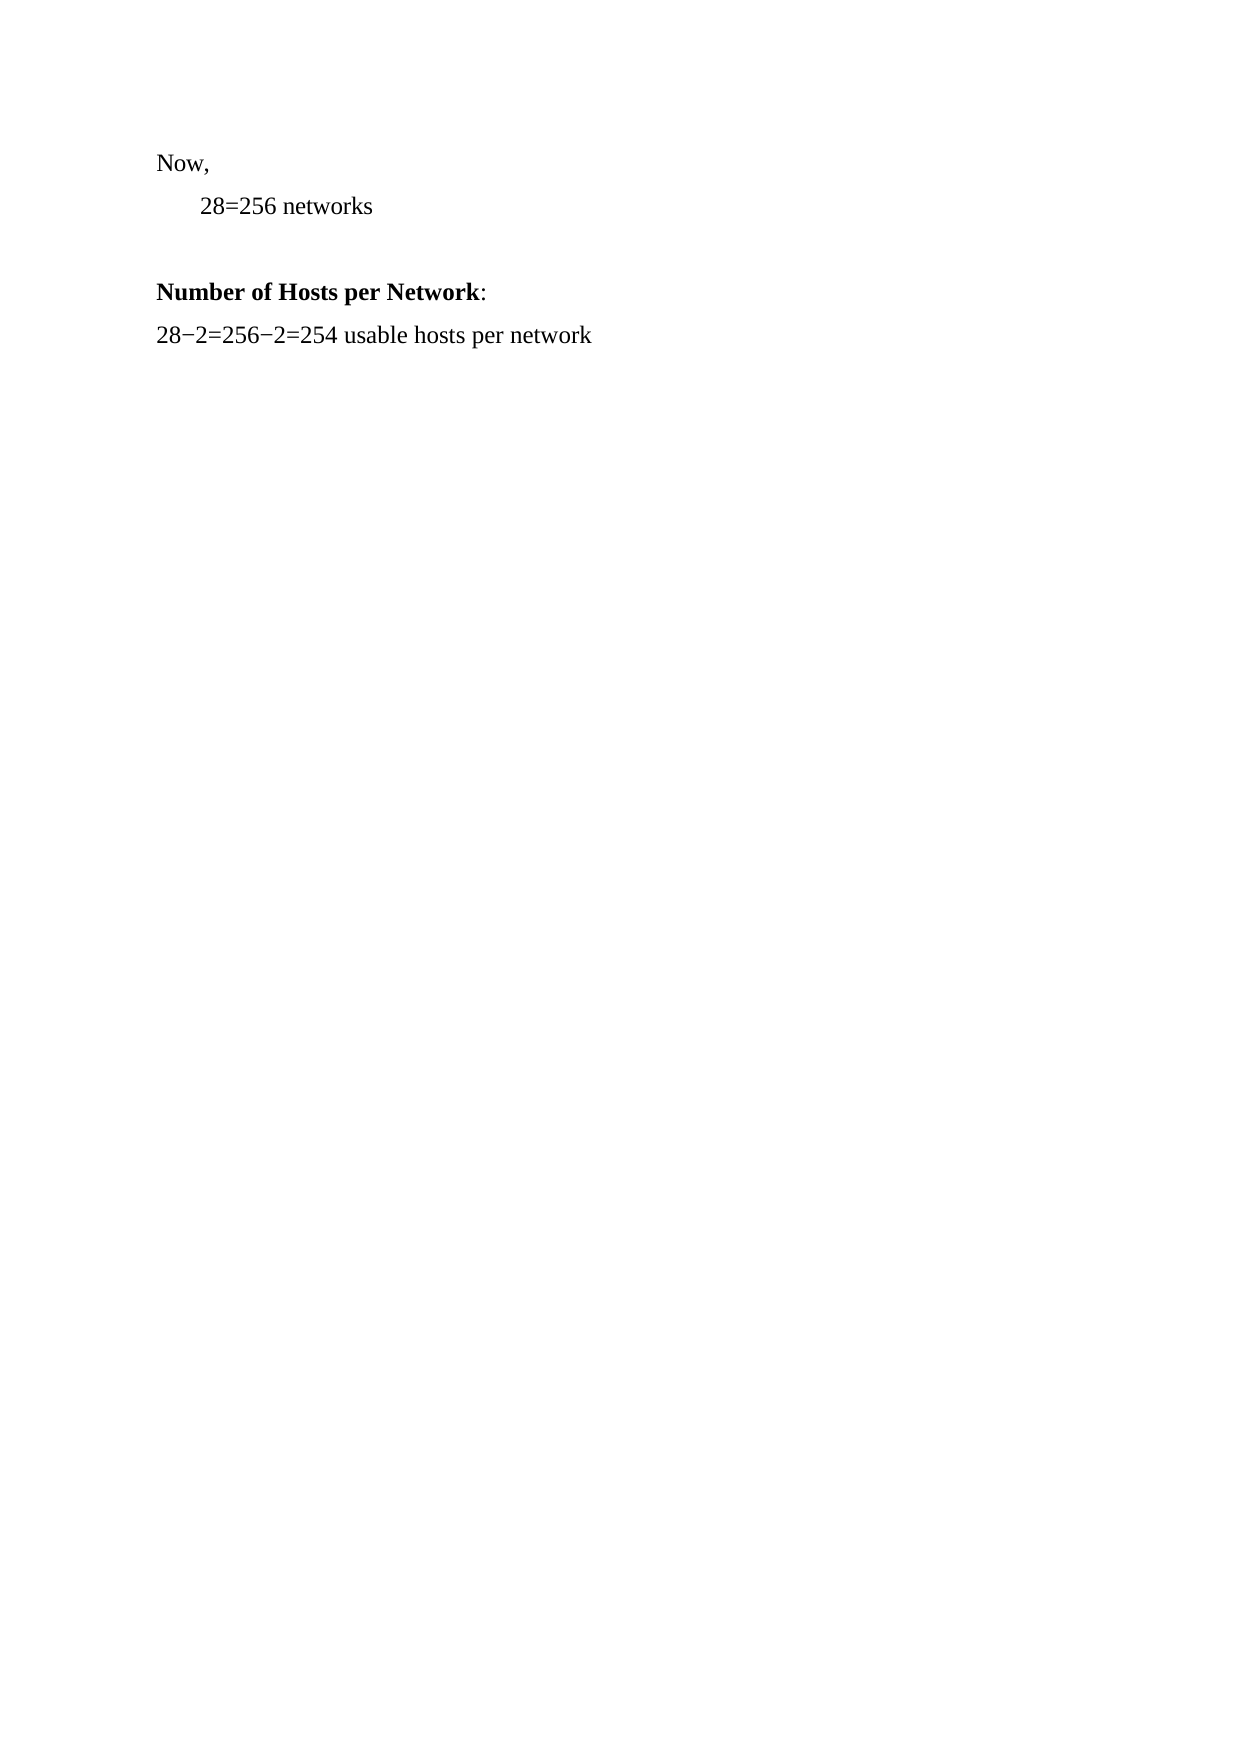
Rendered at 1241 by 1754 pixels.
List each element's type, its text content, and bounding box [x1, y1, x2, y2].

text Number of Hosts per Network: 28−2=256−2=254 usable hosts per network [156, 277, 592, 349]
text Now, [156, 148, 1065, 176]
text 28=256 networks [200, 191, 1065, 219]
